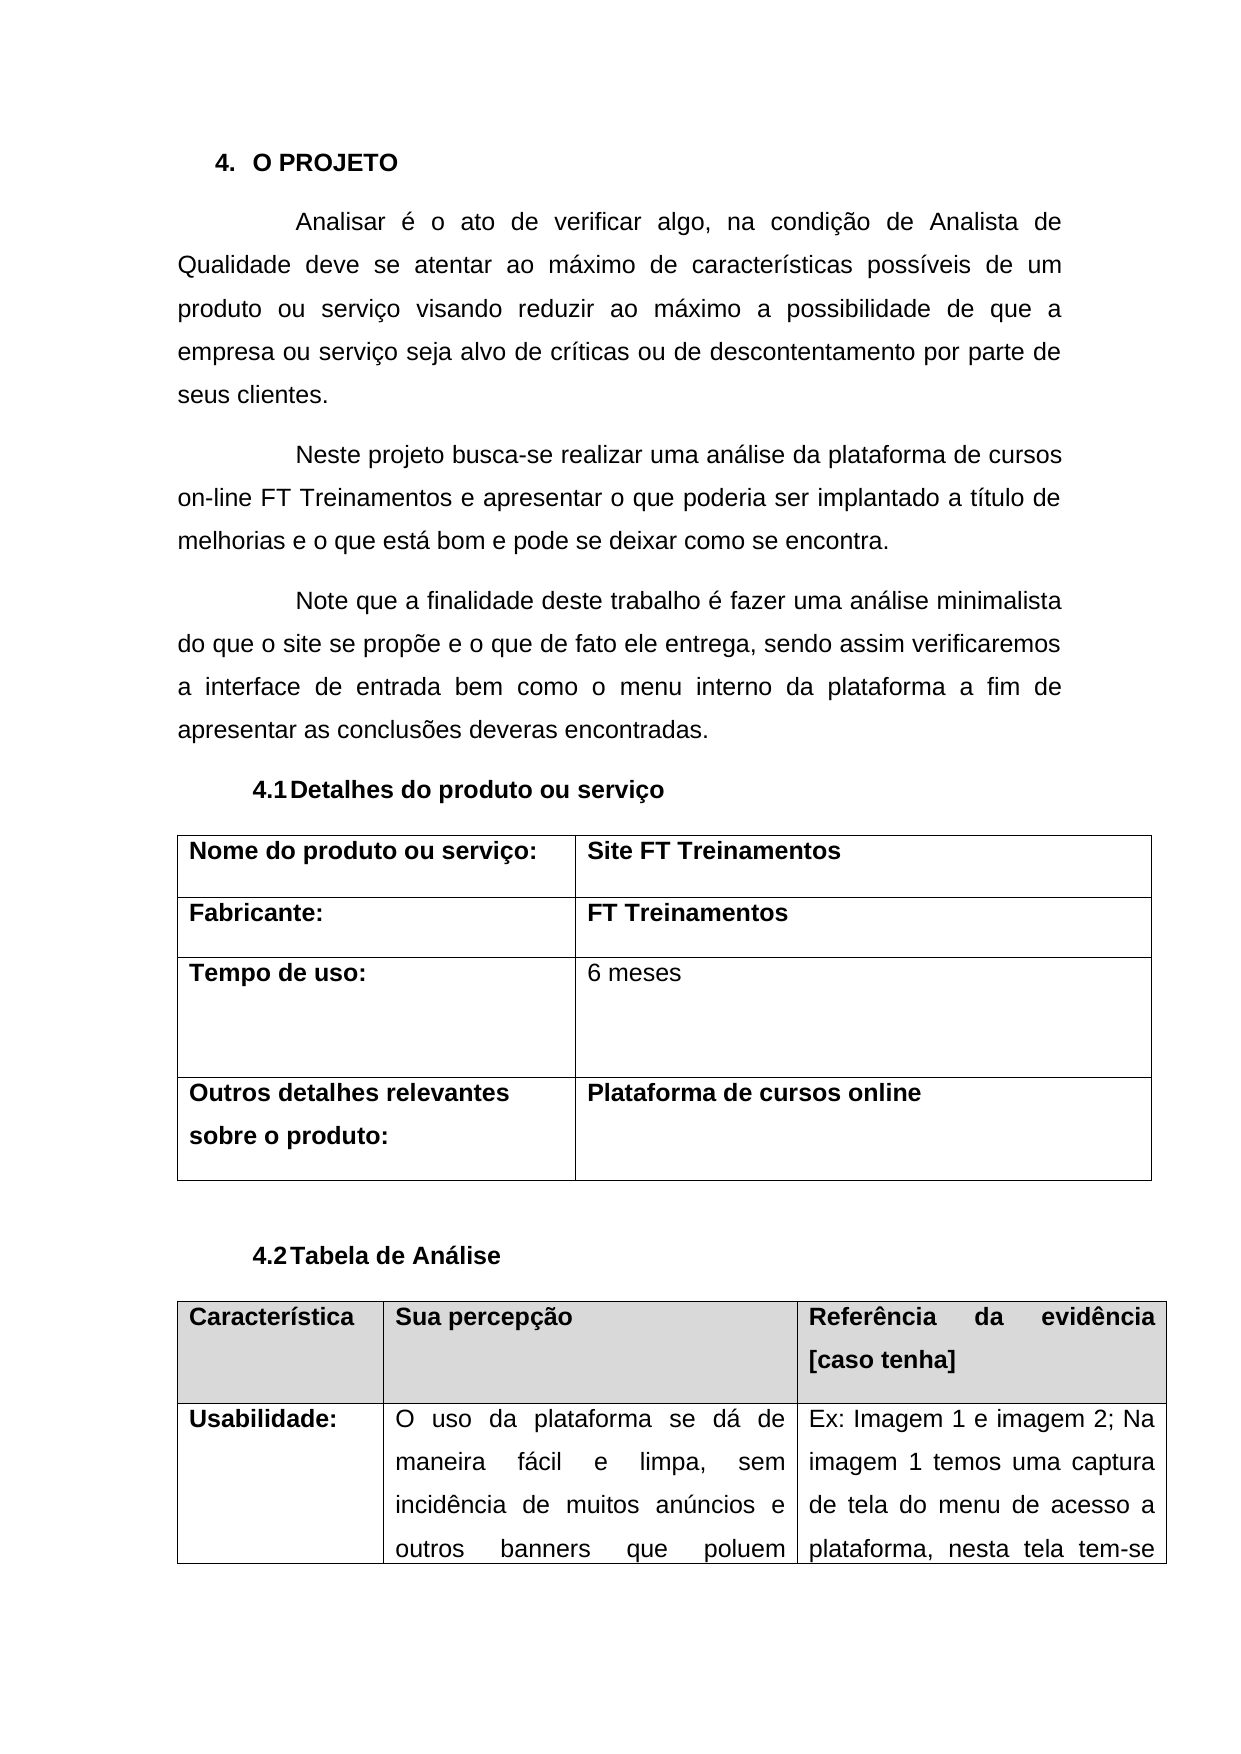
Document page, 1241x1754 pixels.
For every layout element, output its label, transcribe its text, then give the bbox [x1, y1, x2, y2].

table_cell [798, 1404, 1166, 1562]
table_cell Fabricante: [178, 898, 575, 957]
table_cell FT Treinamentos [576, 898, 1151, 957]
table_cell Tempo de uso: [178, 958, 575, 1077]
table_header Site FT Treinamentos [576, 836, 1151, 897]
table_cell 6 meses [576, 958, 1151, 1077]
table_header Nome do produto ou serviço: [178, 836, 575, 897]
subtitle Tabela de Análise [252, 1241, 1063, 1269]
text Note que a finalidade deste trabalho é fazer uma análise minimalista do que o site se propõe e o que de fato ele entrega, sendo assim verificaremos a interface de entrada bem como o menu interno da plataforma a fim de apresentar as conclusões deveras encontradas. [177, 586, 1063, 744]
table_header Referência da evidência [caso tenha] [798, 1302, 1166, 1403]
table_header Característica [178, 1302, 383, 1403]
subtitle Detalhes do produto ou serviço [252, 775, 1063, 804]
text Analisar é o ato de verificar algo, na condição de Analista de Qualidade deve se atentar ao máximo de características possíveis de um produto ou serviço visando reduzir ao máximo a possibilidade de que a empresa ou serviço seja alvo de críticas ou de descontentamento por parte de seus clientes. [177, 207, 1063, 409]
table_header Sua percepção [384, 1302, 797, 1403]
table_cell Usabilidade: [178, 1404, 383, 1562]
text Neste projeto busca-se realizar uma análise da plataforma de cursos on-line FT Treinamentos e apresentar o que poderia ser implantado a título de melhorias e o que está bom e pode se deixar como se encontra. [177, 440, 1063, 555]
table_cell Plataforma de cursos online [576, 1078, 1151, 1180]
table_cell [384, 1404, 797, 1562]
table_cell Outros detalhes relevantes sobre o produto: [178, 1078, 575, 1180]
subtitle O PROJETO [215, 148, 1063, 176]
